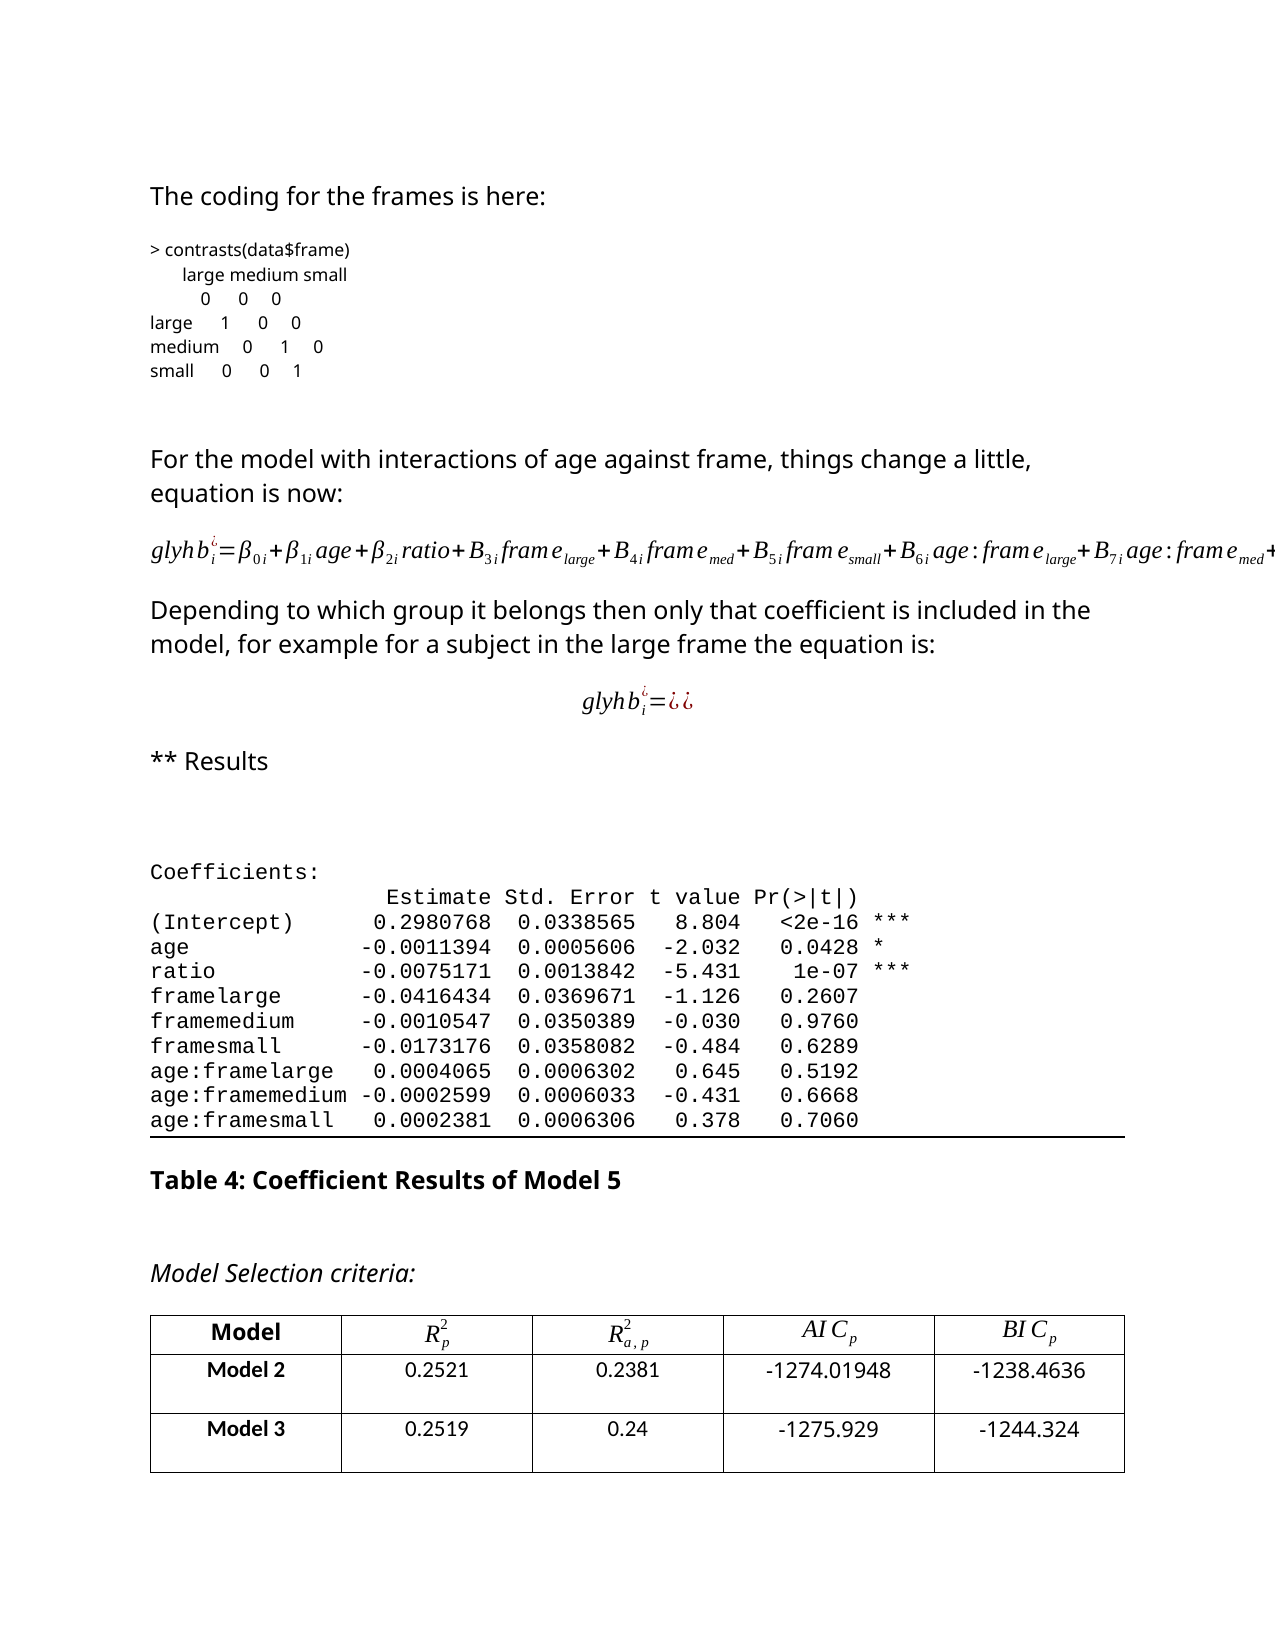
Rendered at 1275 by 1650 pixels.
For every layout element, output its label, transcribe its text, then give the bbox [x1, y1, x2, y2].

table_header [533, 1316, 723, 1354]
table_cell 0.24 [533, 1414, 723, 1472]
text age -0.0011394 0.0005606 -2.032 0.0428 * [150, 936, 1125, 961]
table_cell 0.2519 [342, 1414, 532, 1472]
text ratio -0.0075171 0.0013842 -5.431 1e-07 *** [150, 961, 1125, 985]
text > contrasts(data$frame) [150, 238, 1125, 262]
text (Intercept) 0.2980768 0.0338565 8.804 <2e-16 *** [150, 911, 1125, 936]
table_header [724, 1316, 934, 1354]
text Model Selection criteria: [150, 1256, 1125, 1290]
text framemedium -0.0010547 0.0350389 -0.030 0.9760 [150, 1010, 1125, 1035]
table_header Model [151, 1316, 341, 1354]
text Estimate Std. Error t value Pr(>|t|) [150, 886, 1125, 911]
text small 0 0 1 [150, 359, 1125, 383]
text age:framemedium -0.0002599 0.0006033 -0.431 0.6668 [150, 1084, 1125, 1109]
text framesmall -0.0173176 0.0358082 -0.484 0.6289 [150, 1035, 1125, 1060]
text For the model with interactions of age against frame, things change a little, equation is now: [150, 442, 1125, 510]
table_header [342, 1316, 532, 1354]
text 0 0 0 [150, 286, 1125, 310]
table_cell 0.2381 [533, 1355, 723, 1413]
table_cell 0.2521 [342, 1355, 532, 1413]
text ** Results [150, 743, 1125, 777]
text The coding for the frames is here: [150, 179, 1125, 213]
table_cell -1275.929 [724, 1414, 934, 1472]
table_header [935, 1316, 1124, 1354]
text framelarge -0.0416434 0.0369671 -1.126 0.2607 [150, 985, 1125, 1010]
text Table 4: Coefficient Results of Model 5 [150, 1163, 1125, 1197]
table_cell Model 3 [151, 1414, 341, 1472]
table_cell -1274.01948 [724, 1355, 934, 1413]
text Depending to which group it belongs then only that coefficient is included in the model, for example for a subject in the large frame the equation is: [150, 593, 1125, 661]
text Coefficients: [150, 861, 1125, 886]
text age:framelarge 0.0004065 0.0006302 0.645 0.5192 [150, 1060, 1125, 1084]
text medium 0 1 0 [150, 334, 1125, 359]
text large 1 0 0 [150, 310, 1125, 334]
text age:framesmall 0.0002381 0.0006306 0.378 0.7060 [150, 1109, 1125, 1136]
table_cell Model 2 [151, 1355, 341, 1413]
table_cell -1238.4636 [935, 1355, 1124, 1413]
table_cell -1244.324 [935, 1414, 1124, 1472]
text large medium small [150, 262, 1125, 286]
